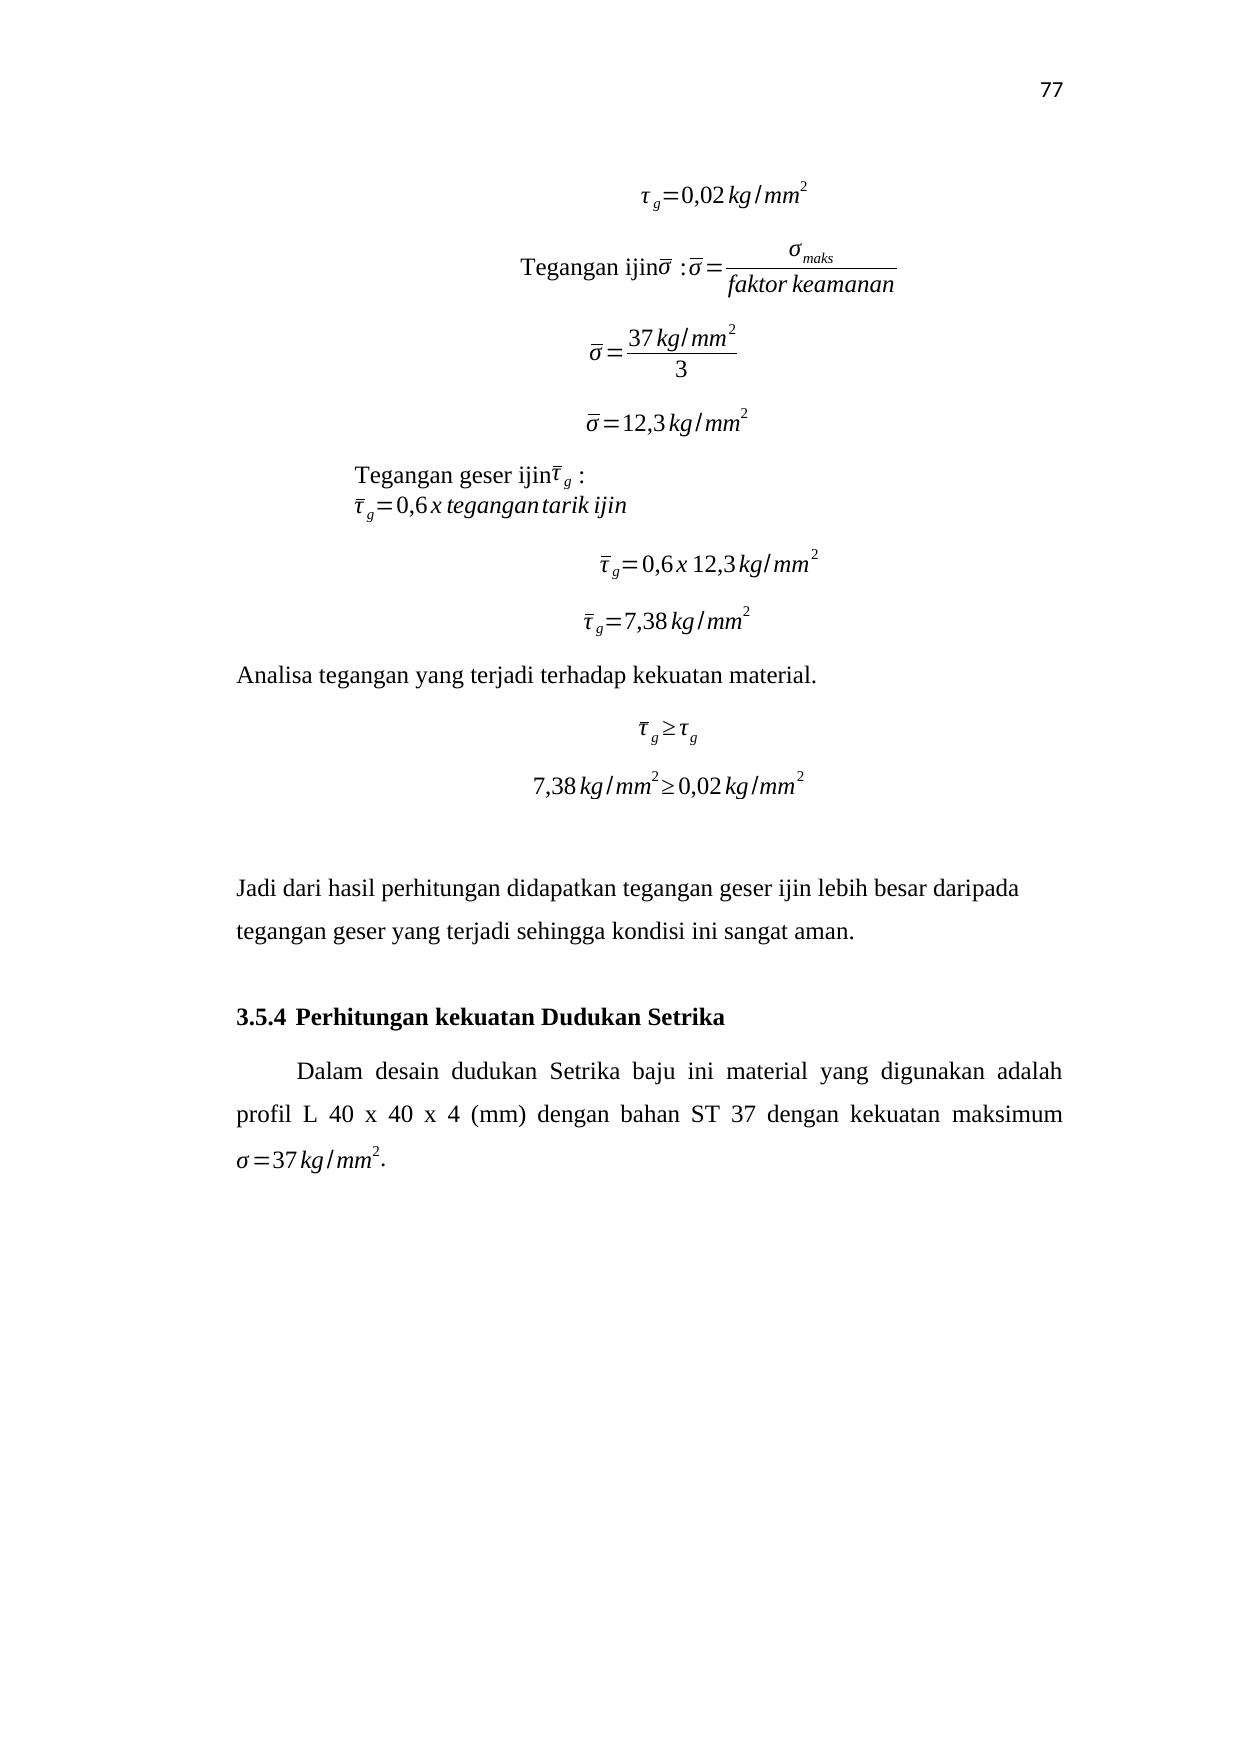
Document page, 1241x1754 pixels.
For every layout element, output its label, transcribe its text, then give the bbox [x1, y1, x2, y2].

text Dalam desain dudukan Setrika baju ini material yang digunakan adalah profil L 40 x 40 x 4 (mm) dengan bahan ST 37 dengan kekuatan maksimum . [236, 1056, 1063, 1173]
text Analisa tegangan yang terjadi terhadap kekuatan material. [236, 660, 1063, 689]
text Jadi dari hasil perhitungan didapatkan tegangan geser ijin lebih besar daripada tegangan geser yang terjadi sehingga kondisi ini sangat aman. [236, 873, 1063, 945]
text Tegangan geser ijin : [354, 458, 1063, 523]
text Tegangan ijin : [354, 235, 1063, 298]
subtitle Perhitungan kekuatan Dudukan Setrika [236, 1002, 1063, 1031]
